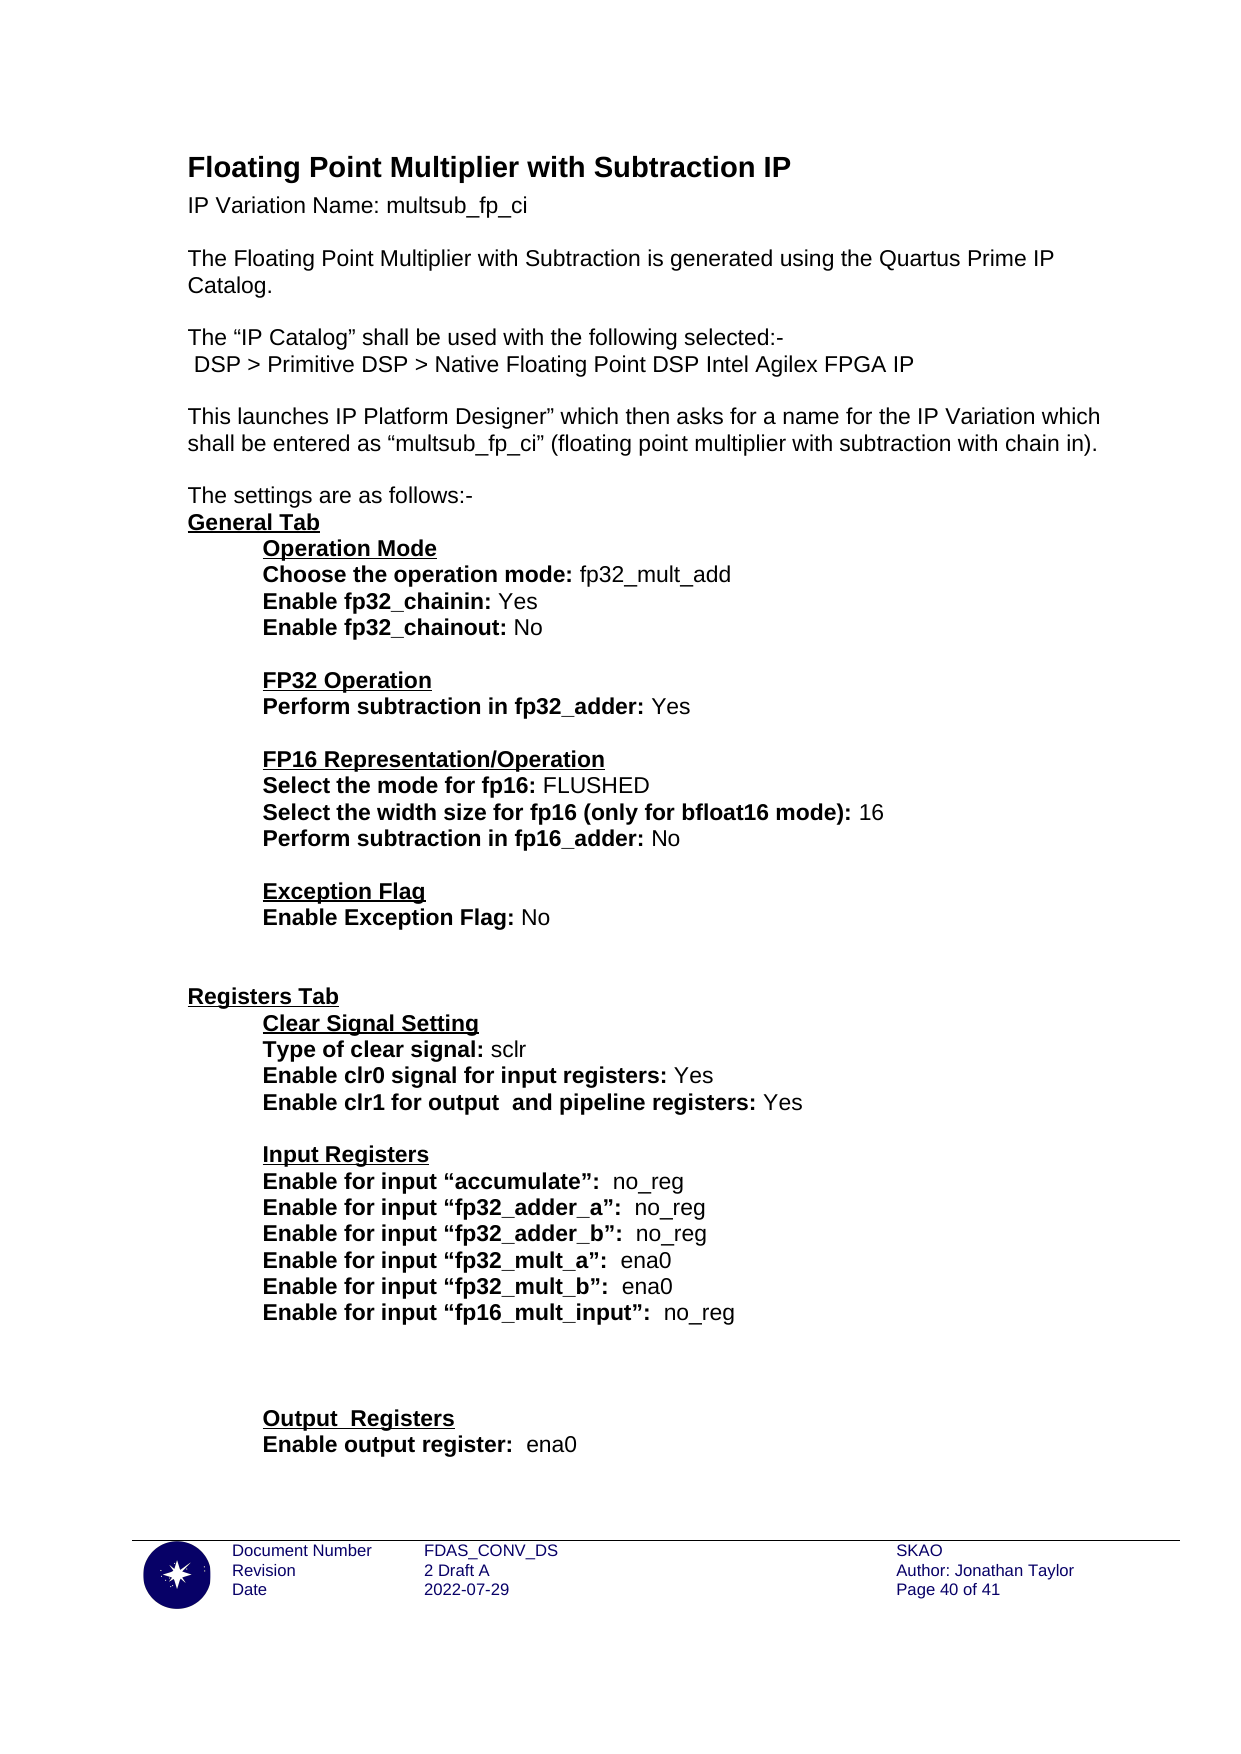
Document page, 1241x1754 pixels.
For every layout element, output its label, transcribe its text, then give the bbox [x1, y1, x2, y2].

text Enable for input “accumulate”: no_reg [187, 1168, 1107, 1194]
text Select the width size for fp16 (only for bfloat16 mode): 16 [187, 799, 1107, 825]
text Enable for input “fp32_mult_b”: ena0 [187, 1273, 1107, 1299]
text Perform subtraction in fp16_adder: No [187, 825, 1107, 851]
text Input Registers [187, 1141, 1107, 1168]
text The “IP Catalog” shall be used with the following selected:- [187, 324, 1107, 351]
text Enable fp32_chainout: No [187, 614, 1107, 641]
text IP Variation Name: multsub_fp_ci [187, 192, 1107, 219]
text Enable for input “fp32_adder_b”: no_reg [187, 1220, 1107, 1247]
text Enable for input “fp32_mult_a”: ena0 [187, 1247, 1107, 1273]
text Enable Exception Flag: No [187, 904, 1107, 930]
text Enable output register: ena0 [187, 1431, 1107, 1457]
text Operation Mode [187, 535, 1107, 561]
text Type of clear signal: sclr [187, 1036, 1107, 1062]
text FP16 Representation/Operation [187, 746, 1107, 772]
text Perform subtraction in fp32_adder: Yes [187, 693, 1107, 719]
text The Floating Point Multiplier with Subtraction is generated using the Quartus Prime IP Catalog. [187, 245, 1107, 298]
text Clear Signal Setting [187, 1009, 1107, 1036]
text The settings are as follows:- [187, 482, 1107, 509]
text This launches IP Platform Designer” which then asks for a name for the IP Variation which shall be entered as “multsub_fp_ci” (floating point multiplier with subtraction with chain in). [187, 403, 1107, 456]
text Exception Flag [262, 878, 1107, 904]
text Enable fp32_chainin: Yes [187, 588, 1107, 614]
text Select the mode for fp16: FLUSHED [187, 772, 1107, 799]
text Registers Tab [187, 983, 1107, 1009]
text Output Registers [262, 1405, 1107, 1431]
picture [143, 1541, 211, 1609]
text Enable for input “fp32_adder_a”: no_reg [187, 1194, 1107, 1220]
text Choose the operation mode: fp32_mult_add [187, 561, 1107, 588]
text Enable clr1 for output and pipeline registers: Yes [187, 1088, 1107, 1115]
text Enable clr0 signal for input registers: Yes [187, 1062, 1107, 1088]
text FP32 Operation [187, 667, 1107, 693]
text General Tab [187, 509, 1107, 535]
text DSP > Primitive DSP > Native Floating Point DSP Intel Agilex FPGA IP [187, 351, 1107, 377]
subtitle Floating Point Multiplier with Subtraction IP [187, 150, 1107, 183]
text Enable for input “fp16_mult_input”: no_reg [187, 1299, 1107, 1326]
